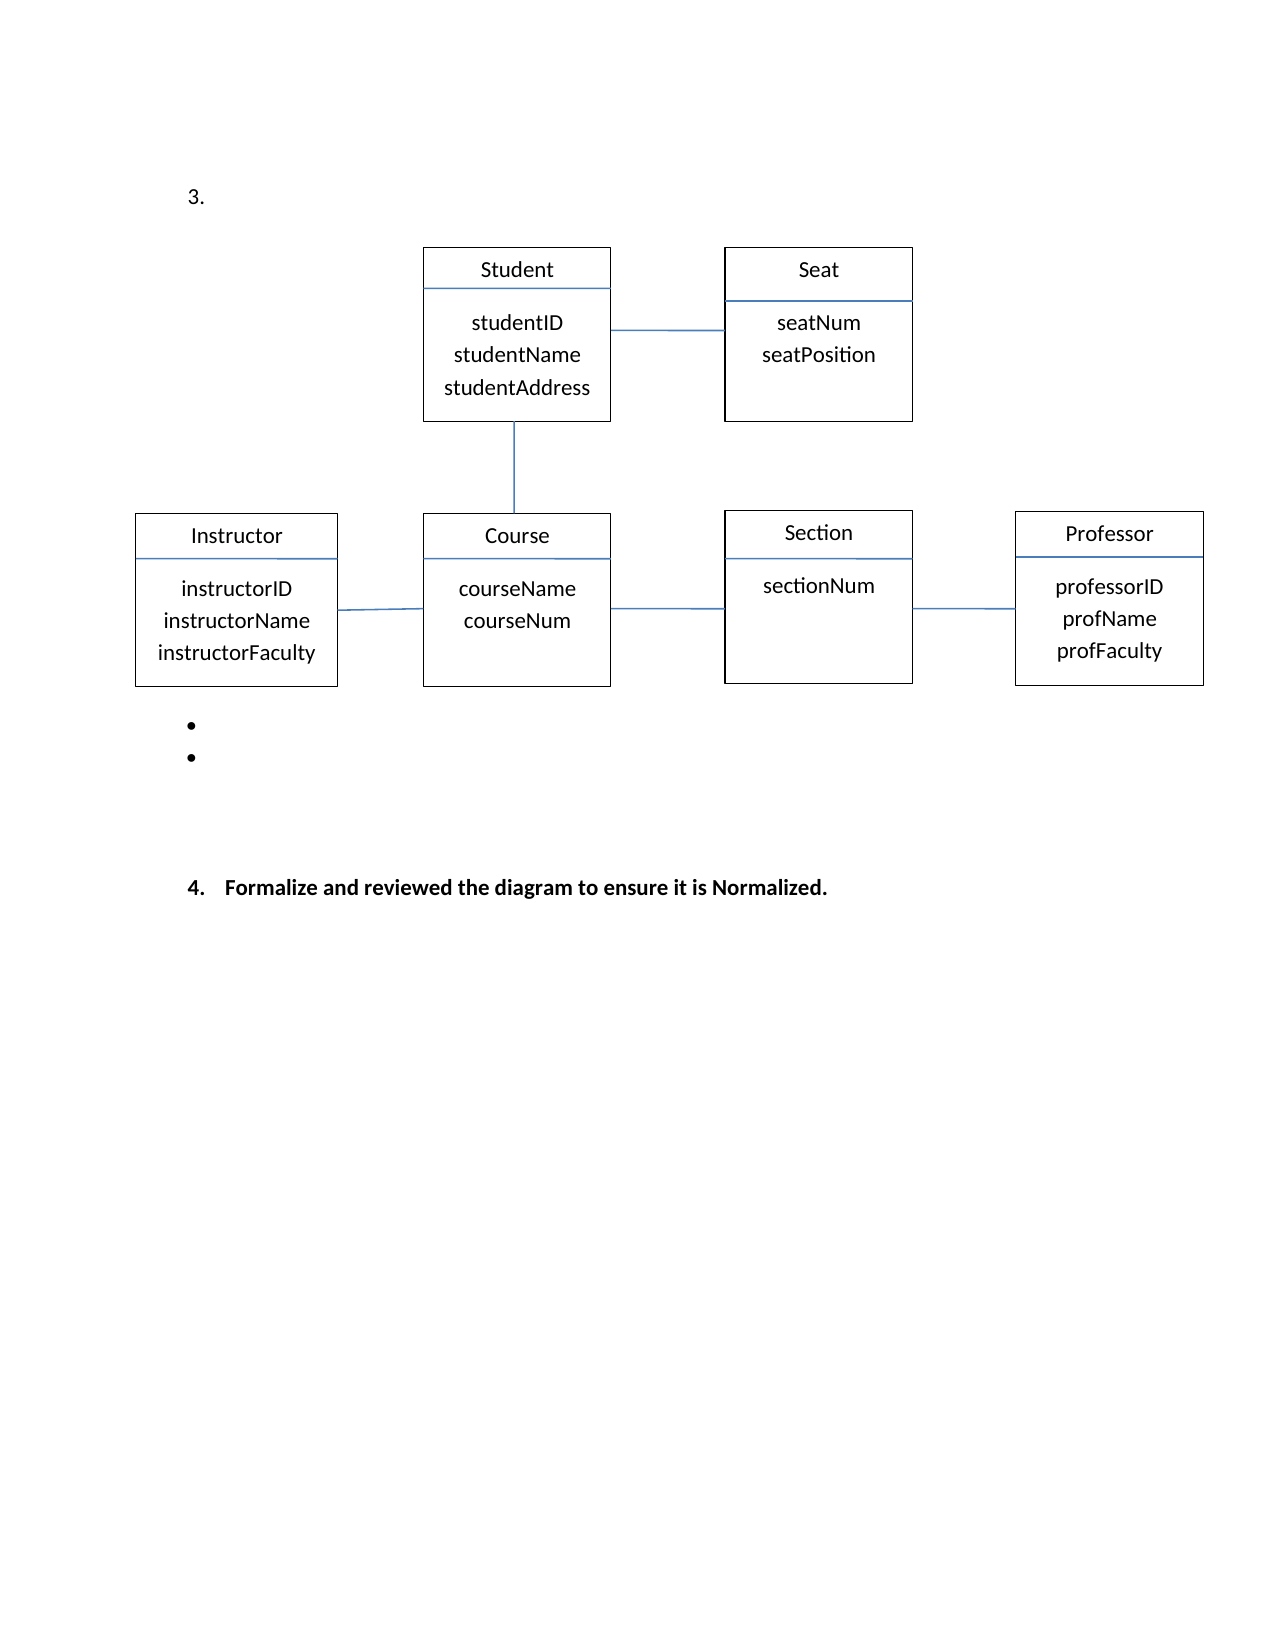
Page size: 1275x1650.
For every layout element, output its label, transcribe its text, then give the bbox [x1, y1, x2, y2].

list Formalize and reviewed the diagram to ensure it is Normalized. [187, 873, 1125, 901]
